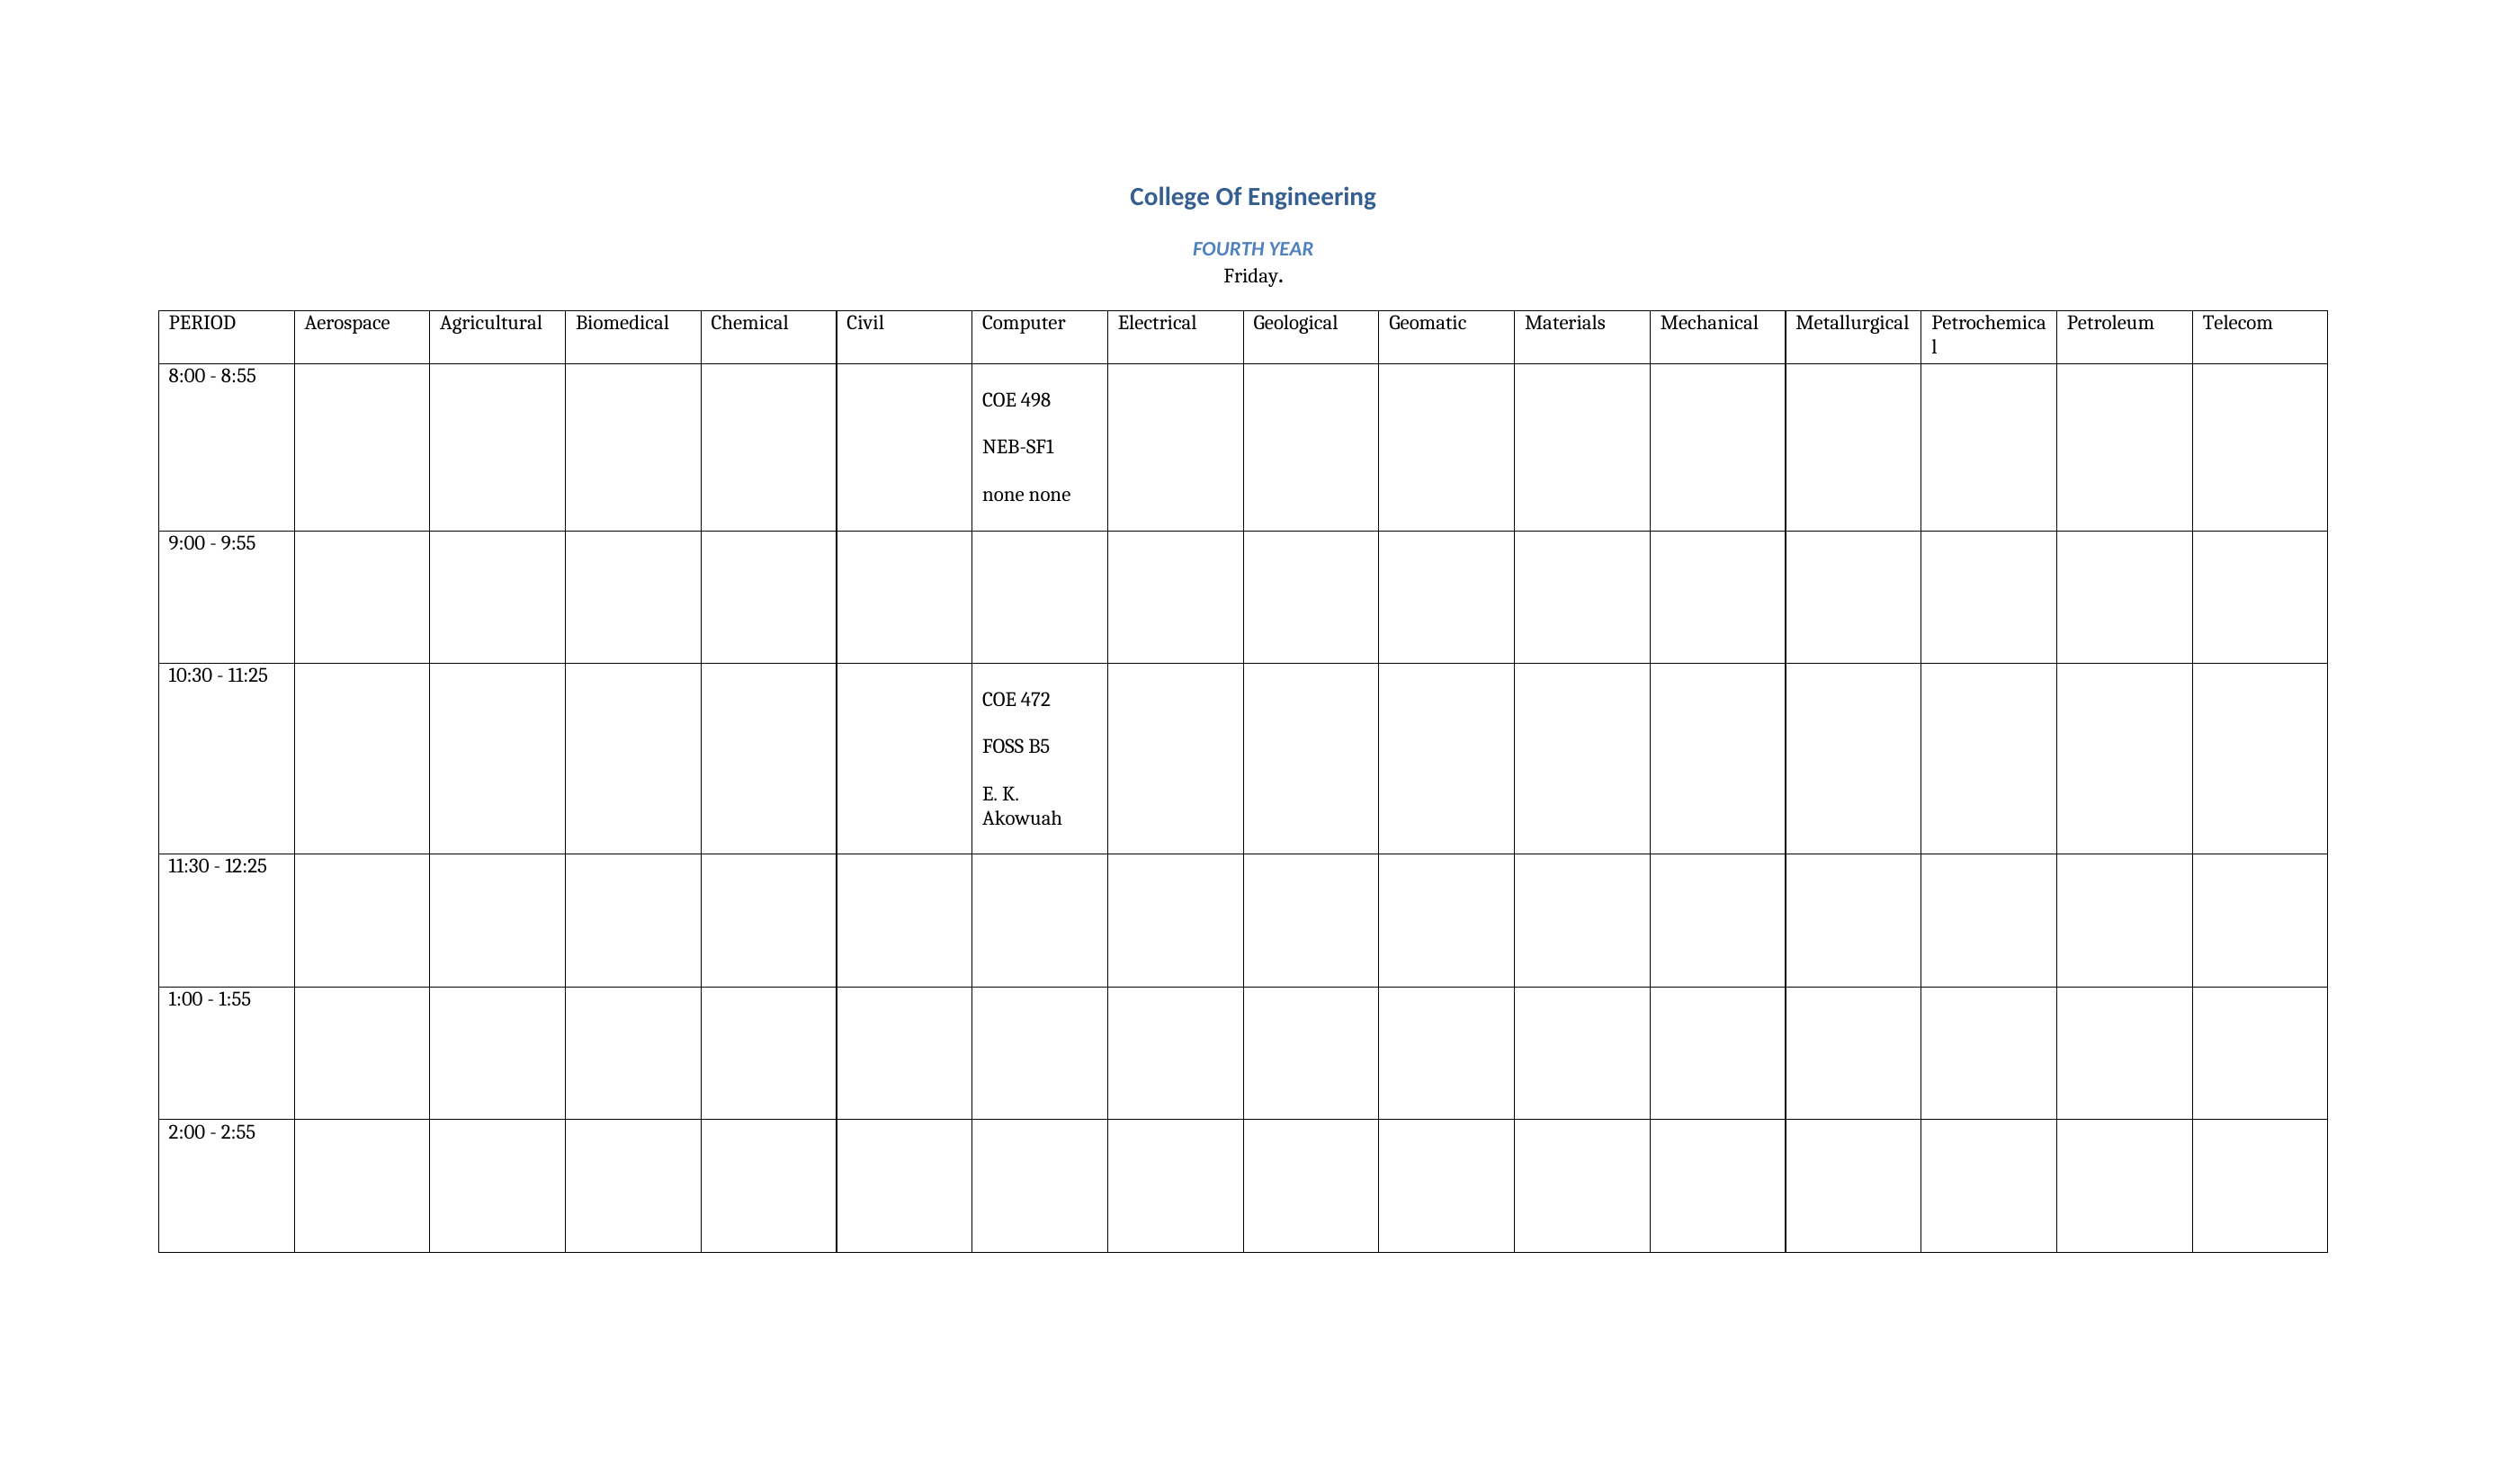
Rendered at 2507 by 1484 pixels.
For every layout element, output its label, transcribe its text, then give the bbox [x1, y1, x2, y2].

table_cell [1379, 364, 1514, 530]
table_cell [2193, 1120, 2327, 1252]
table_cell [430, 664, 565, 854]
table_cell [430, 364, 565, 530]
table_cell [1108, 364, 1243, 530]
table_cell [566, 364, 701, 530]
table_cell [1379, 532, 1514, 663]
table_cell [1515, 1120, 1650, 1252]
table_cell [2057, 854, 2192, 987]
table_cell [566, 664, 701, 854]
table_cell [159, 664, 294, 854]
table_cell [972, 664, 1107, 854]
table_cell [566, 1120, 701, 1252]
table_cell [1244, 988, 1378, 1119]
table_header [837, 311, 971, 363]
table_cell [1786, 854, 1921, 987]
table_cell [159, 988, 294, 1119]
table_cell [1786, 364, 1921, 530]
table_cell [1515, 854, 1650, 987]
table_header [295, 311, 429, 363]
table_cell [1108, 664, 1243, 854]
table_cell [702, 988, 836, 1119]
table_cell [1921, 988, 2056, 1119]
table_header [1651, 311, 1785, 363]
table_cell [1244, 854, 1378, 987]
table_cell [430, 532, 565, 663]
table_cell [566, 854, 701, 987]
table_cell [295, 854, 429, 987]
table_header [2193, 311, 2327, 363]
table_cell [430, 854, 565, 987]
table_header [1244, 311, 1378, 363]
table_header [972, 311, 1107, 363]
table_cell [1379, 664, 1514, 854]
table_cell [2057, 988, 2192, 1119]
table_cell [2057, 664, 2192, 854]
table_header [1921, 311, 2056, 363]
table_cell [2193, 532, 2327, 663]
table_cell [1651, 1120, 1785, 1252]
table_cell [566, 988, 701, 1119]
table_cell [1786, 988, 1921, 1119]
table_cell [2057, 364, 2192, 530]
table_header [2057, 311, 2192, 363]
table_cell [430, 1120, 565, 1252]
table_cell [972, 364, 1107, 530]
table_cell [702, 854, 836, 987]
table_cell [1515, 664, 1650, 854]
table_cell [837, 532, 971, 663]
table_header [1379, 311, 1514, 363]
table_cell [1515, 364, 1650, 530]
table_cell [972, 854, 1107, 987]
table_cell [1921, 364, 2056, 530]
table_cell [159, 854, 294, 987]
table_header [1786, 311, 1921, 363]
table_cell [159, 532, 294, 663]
subtitle FOURTH YEAR [168, 236, 2338, 261]
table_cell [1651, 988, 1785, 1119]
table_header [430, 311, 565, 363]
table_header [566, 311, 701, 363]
subtitle College Of Engineering [168, 180, 2338, 212]
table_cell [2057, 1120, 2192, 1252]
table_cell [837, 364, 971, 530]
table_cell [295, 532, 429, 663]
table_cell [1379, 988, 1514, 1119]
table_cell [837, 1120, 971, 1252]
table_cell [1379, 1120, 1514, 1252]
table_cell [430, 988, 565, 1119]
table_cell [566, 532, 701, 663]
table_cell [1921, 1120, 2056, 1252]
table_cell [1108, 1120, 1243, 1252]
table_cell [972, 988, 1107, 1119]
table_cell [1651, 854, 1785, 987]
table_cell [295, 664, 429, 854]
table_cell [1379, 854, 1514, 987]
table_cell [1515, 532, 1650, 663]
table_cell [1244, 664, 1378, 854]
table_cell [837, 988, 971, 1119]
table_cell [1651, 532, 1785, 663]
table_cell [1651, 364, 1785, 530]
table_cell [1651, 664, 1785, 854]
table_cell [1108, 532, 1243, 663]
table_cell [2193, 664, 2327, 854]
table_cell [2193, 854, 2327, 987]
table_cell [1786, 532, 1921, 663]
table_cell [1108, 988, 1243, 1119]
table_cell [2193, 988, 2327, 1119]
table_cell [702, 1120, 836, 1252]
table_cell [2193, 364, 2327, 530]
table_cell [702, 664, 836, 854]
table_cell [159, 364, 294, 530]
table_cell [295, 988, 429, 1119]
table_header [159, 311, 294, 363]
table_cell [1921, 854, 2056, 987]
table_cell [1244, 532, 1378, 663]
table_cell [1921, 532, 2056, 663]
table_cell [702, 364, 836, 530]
text Friday. [168, 264, 2338, 288]
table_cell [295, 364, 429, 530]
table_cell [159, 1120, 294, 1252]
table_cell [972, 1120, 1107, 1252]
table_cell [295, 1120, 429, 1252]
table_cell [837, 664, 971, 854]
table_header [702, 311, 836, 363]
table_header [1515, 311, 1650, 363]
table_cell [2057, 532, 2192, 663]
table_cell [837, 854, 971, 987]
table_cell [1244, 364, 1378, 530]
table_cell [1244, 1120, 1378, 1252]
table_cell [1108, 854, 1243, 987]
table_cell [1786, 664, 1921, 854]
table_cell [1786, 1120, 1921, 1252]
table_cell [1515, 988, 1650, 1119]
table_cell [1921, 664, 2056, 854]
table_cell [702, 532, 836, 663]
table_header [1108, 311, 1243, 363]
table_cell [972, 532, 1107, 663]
